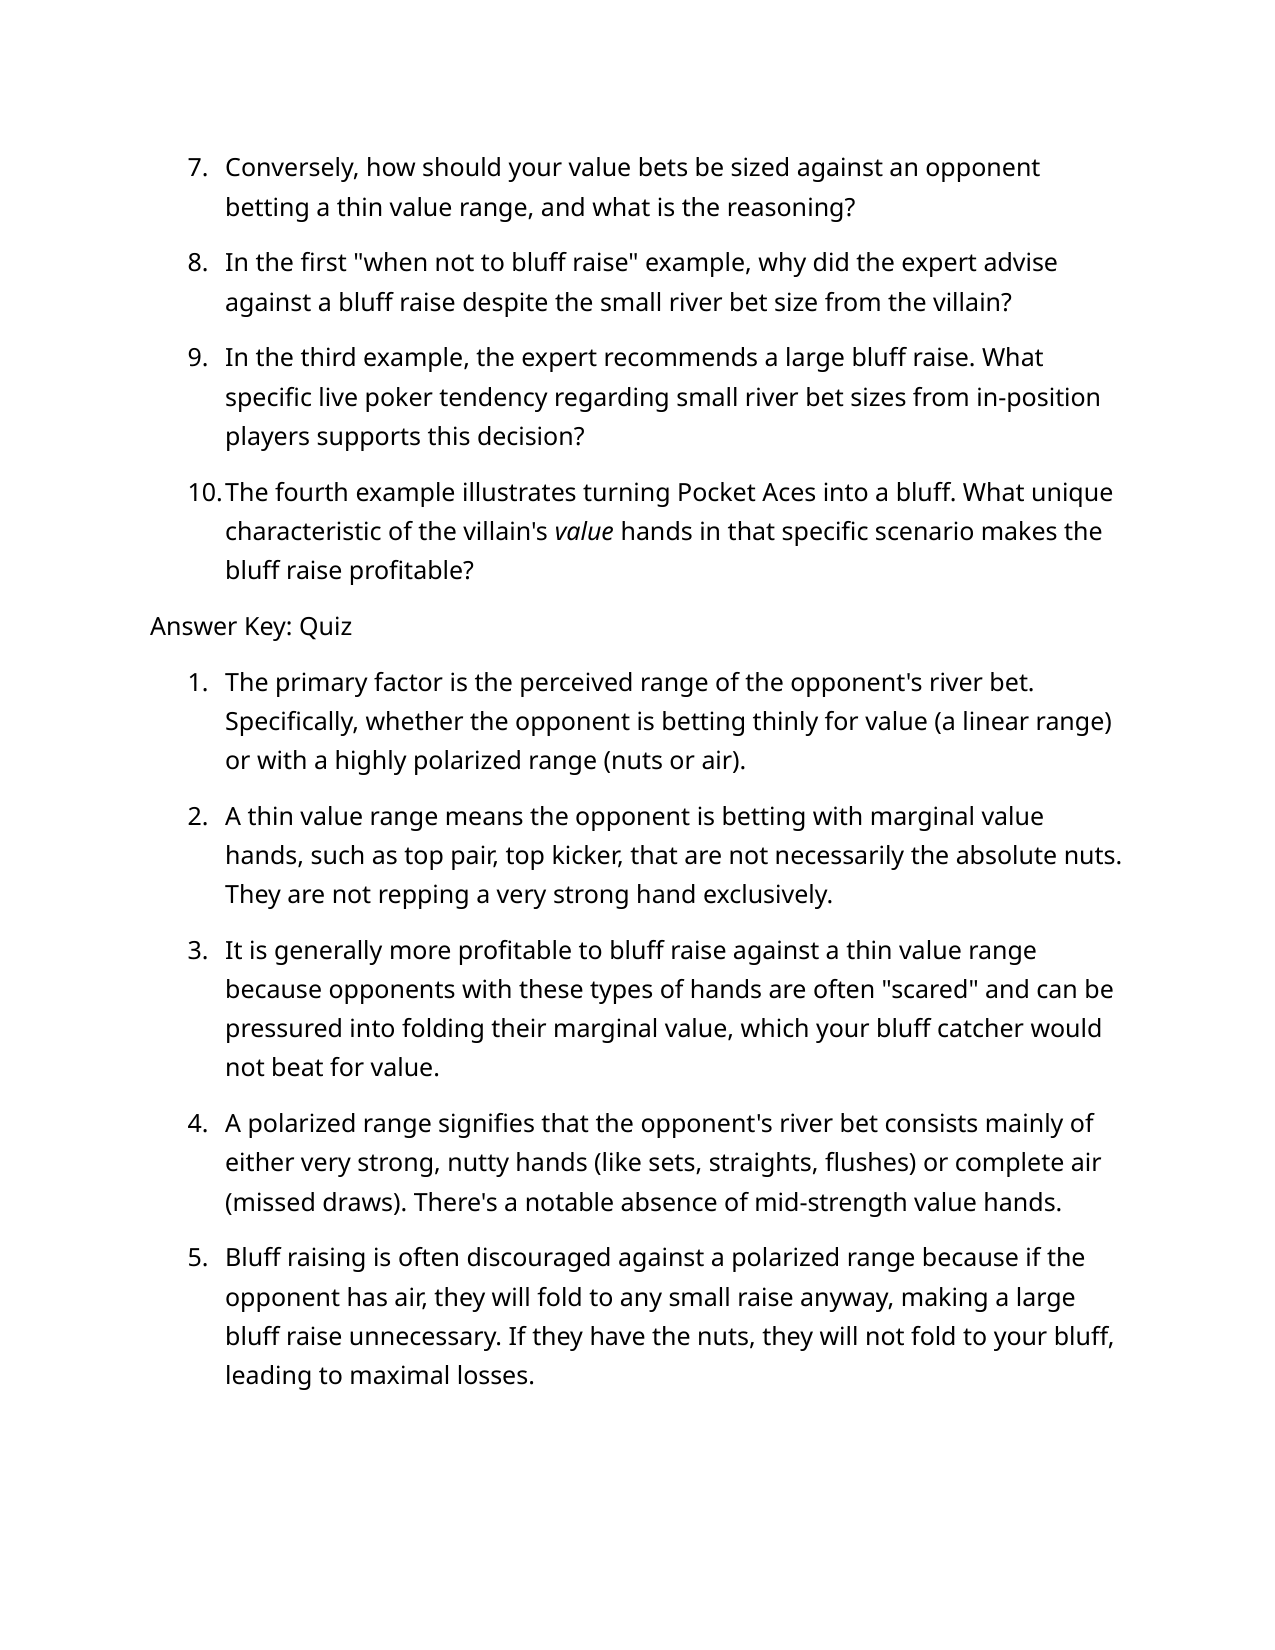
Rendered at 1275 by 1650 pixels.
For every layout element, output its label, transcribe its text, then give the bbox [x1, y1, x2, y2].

list The fourth example illustrates turning Pocket Aces into a bluff. What unique characteristic of the villain's value hands in that specific scenario makes the bluff raise profitable? [187, 474, 1125, 587]
list Bluff raising is often discouraged against a polarized range because if the opponent has air, they will fold to any small raise anyway, making a large bluff raise unnecessary. If they have the nuts, they will not fold to your bluff, leading to maximal losses. [187, 1240, 1125, 1392]
text Answer Key: Quiz [150, 608, 1125, 642]
list In the first "when not to bluff raise" example, why did the expert advise against a bluff raise despite the small river bet size from the villain? [187, 245, 1125, 318]
list A thin value range means the opponent is betting with marginal value hands, such as top pair, top kicker, that are not necessarily the absolute nuts. They are not repping a very strong hand exclusively. [187, 798, 1125, 911]
list It is generally more profitable to bluff raise against a thin value range because opponents with these types of hands are often "scared" and can be pressured into folding their marginal value, which your bluff catcher would not beat for value. [187, 932, 1125, 1084]
list In the third example, the expert recommends a large bluff raise. What specific live poker tendency regarding small river bet sizes from in-position players supports this decision? [187, 340, 1125, 452]
list Conversely, how should your value bets be sized against an opponent betting a thin value range, and what is the reasoning? [187, 150, 1125, 223]
list A polarized range signifies that the opponent's river bet consists mainly of either very strong, nutty hands (like sets, straights, flushes) or complete air (missed draws). There's a notable absence of mid-strength value hands. [187, 1106, 1125, 1218]
list The primary factor is the perceived range of the opponent's river bet. Specifically, whether the opponent is betting thinly for value (a linear range) or with a highly polarized range (nuts or air). [187, 664, 1125, 777]
